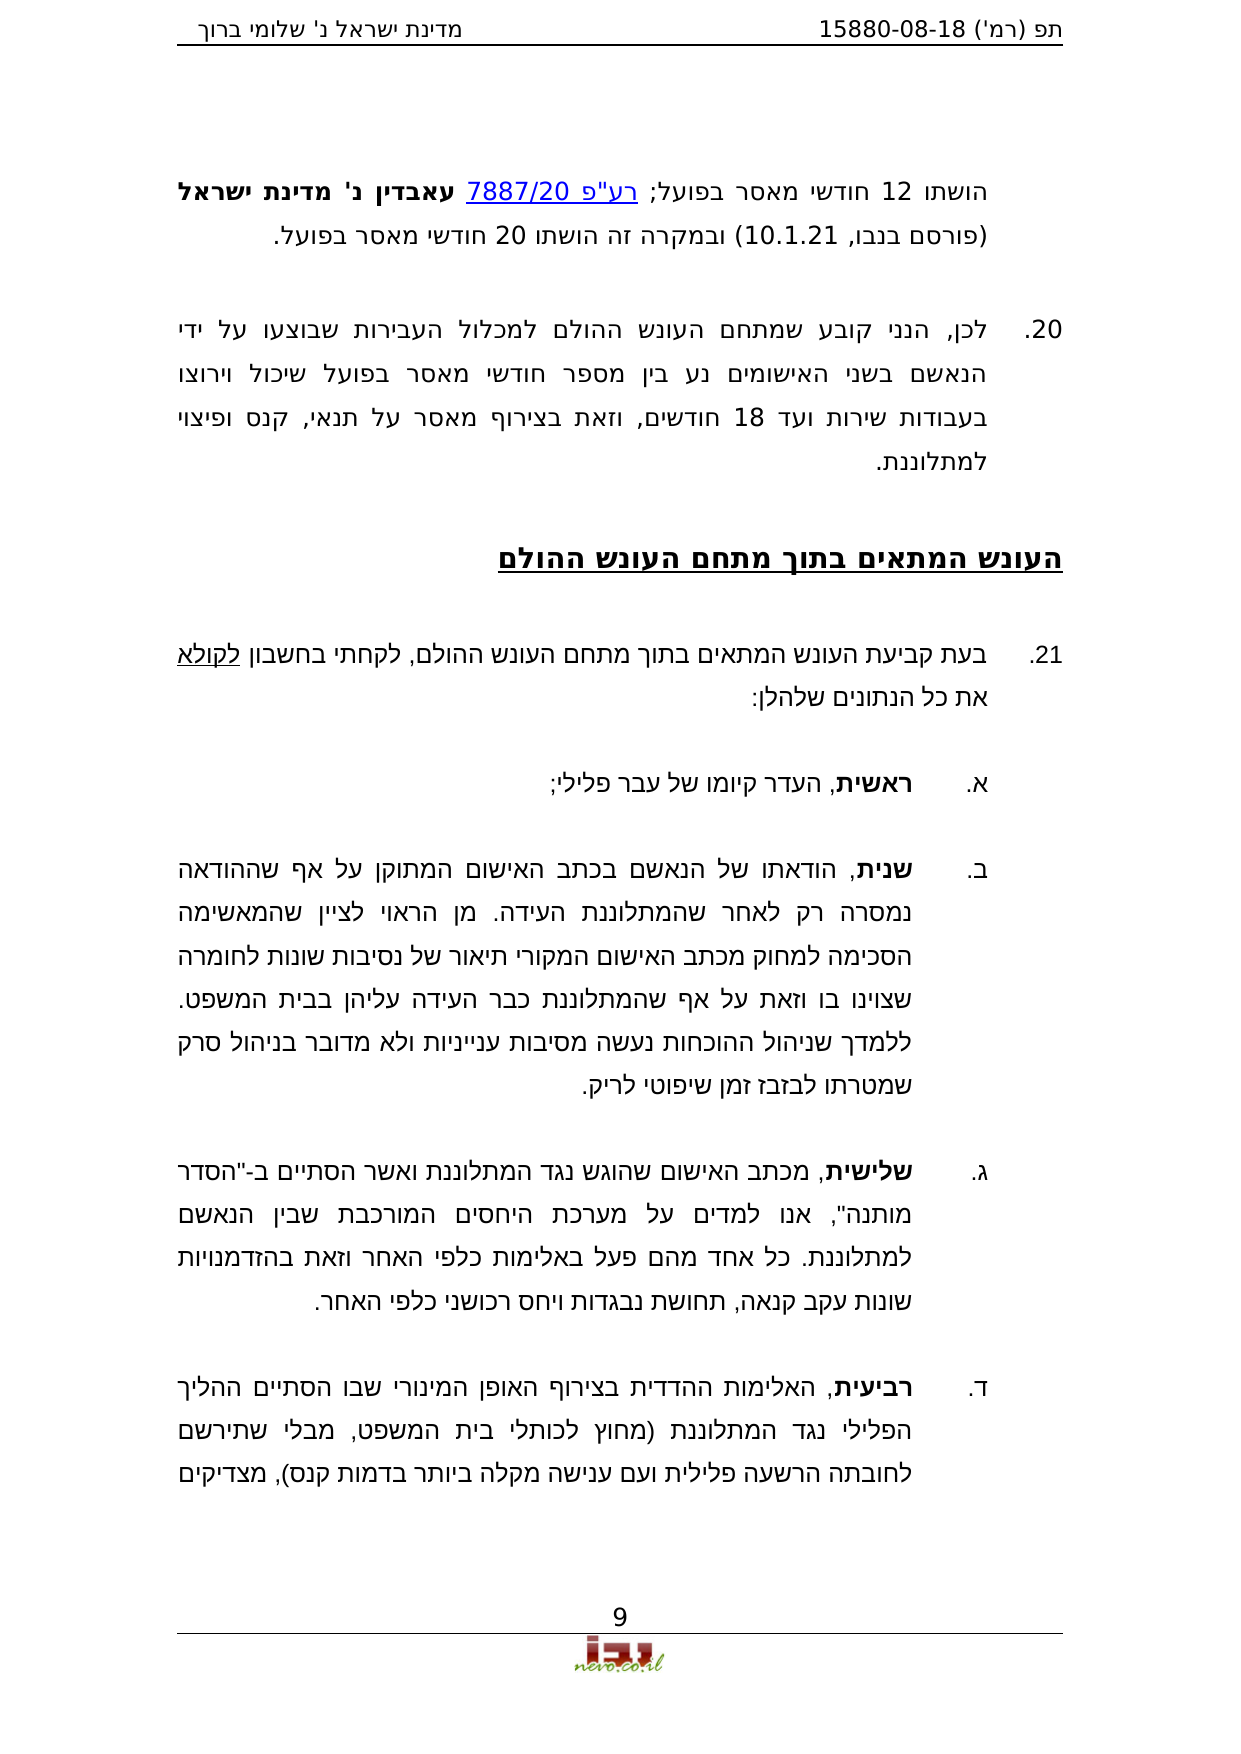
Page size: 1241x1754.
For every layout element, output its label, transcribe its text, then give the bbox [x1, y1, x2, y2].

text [177, 1373, 988, 1488]
text 20. לכן, הנני קובע שמתחם העונש ההולם למכלול העבירות שבוצעו על ידי הנאשם בשני האישומים נע בין מספר חודשי מאסר בפועל שיכול וירוצו בעבודות שירות ועד 18 חודשים, וזאת בצירוף מאסר על תנאי, קנס ופיצוי למתלוננת. [177, 316, 1063, 476]
text ג. שלישית, מכתב האישום שהוגש נגד המתלוננת ואשר הסתיים ב-"הסדר מותנה", אנו למדים על מערכת היחסים המורכבת שבין הנאשם למתלוננת. כל אחד מהם פעל באלימות כלפי האחר וזאת בהזדמנויות שונות עקב קנאה, תחושת נבגדות ויחס רכושני כלפי האחר. [177, 1157, 988, 1315]
text העונש המתאים בתוך מתחם העונש ההולם [177, 542, 1063, 576]
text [177, 177, 988, 250]
text 21. בעת קביעת העונש המתאים בתוך מתחם העונש ההולם, לקחתי בחשבון לקולא את כל הנתונים שלהלן: [177, 639, 1063, 711]
picture [574, 1635, 666, 1673]
text א. ראשית, העדר קיומו של עבר פלילי; [177, 769, 988, 798]
text ב. שנית, הודאתו של הנאשם בכתב האישום המתוקן על אף שההודאה נמסרה רק לאחר שהמתלוננת העידה. מן הראוי לציין שהמאשימה הסכימה למחוק מכתב האישום המקורי תיאור של נסיבות שונות לחומרה שצוינו בו וזאת על אף שהמתלוננת כבר העידה עליהן בבית המשפט. ללמדך שניהול ההוכחות נעשה מסיבות ענייניות ולא מדובר בניהול סרק שמטרתו לבזבז זמן שיפוטי לריק. [177, 855, 988, 1099]
